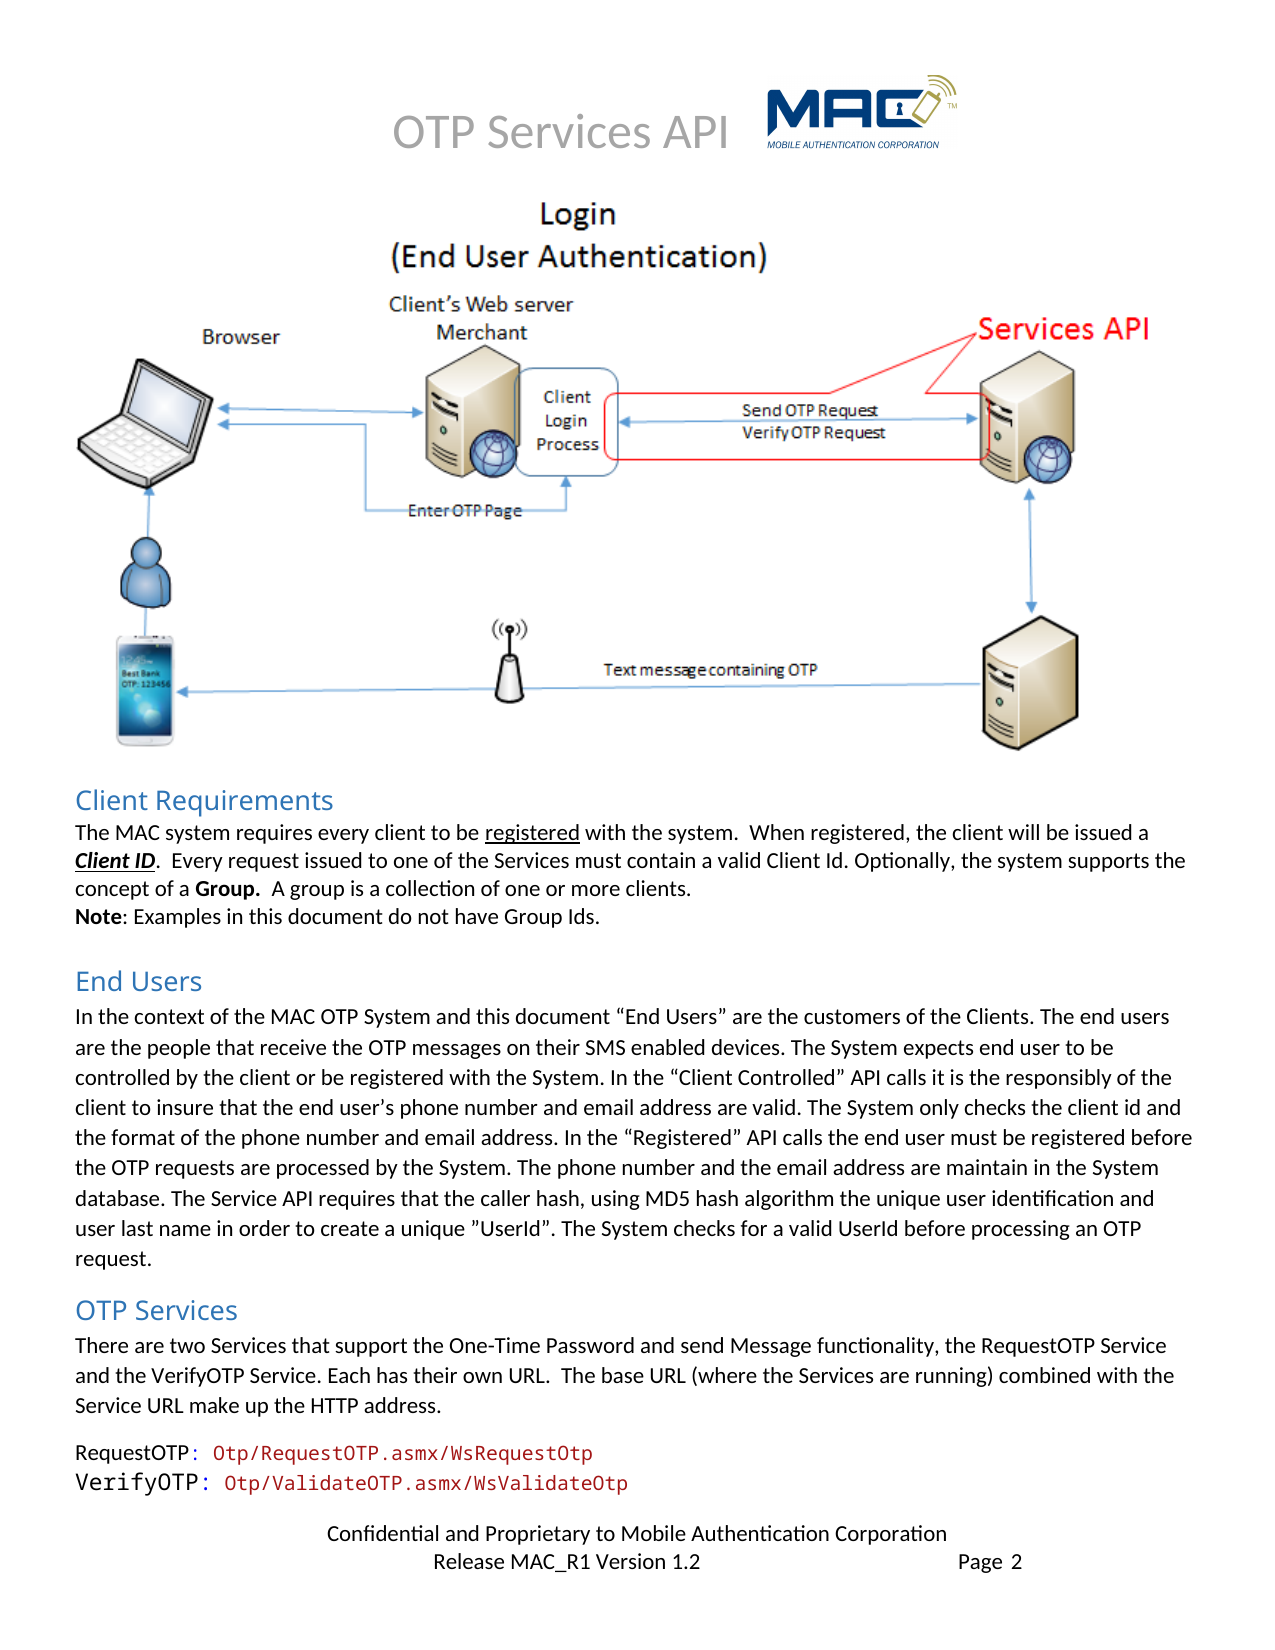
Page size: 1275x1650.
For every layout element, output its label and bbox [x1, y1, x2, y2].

picture [75, 180, 1200, 754]
picture [767, 75, 959, 149]
